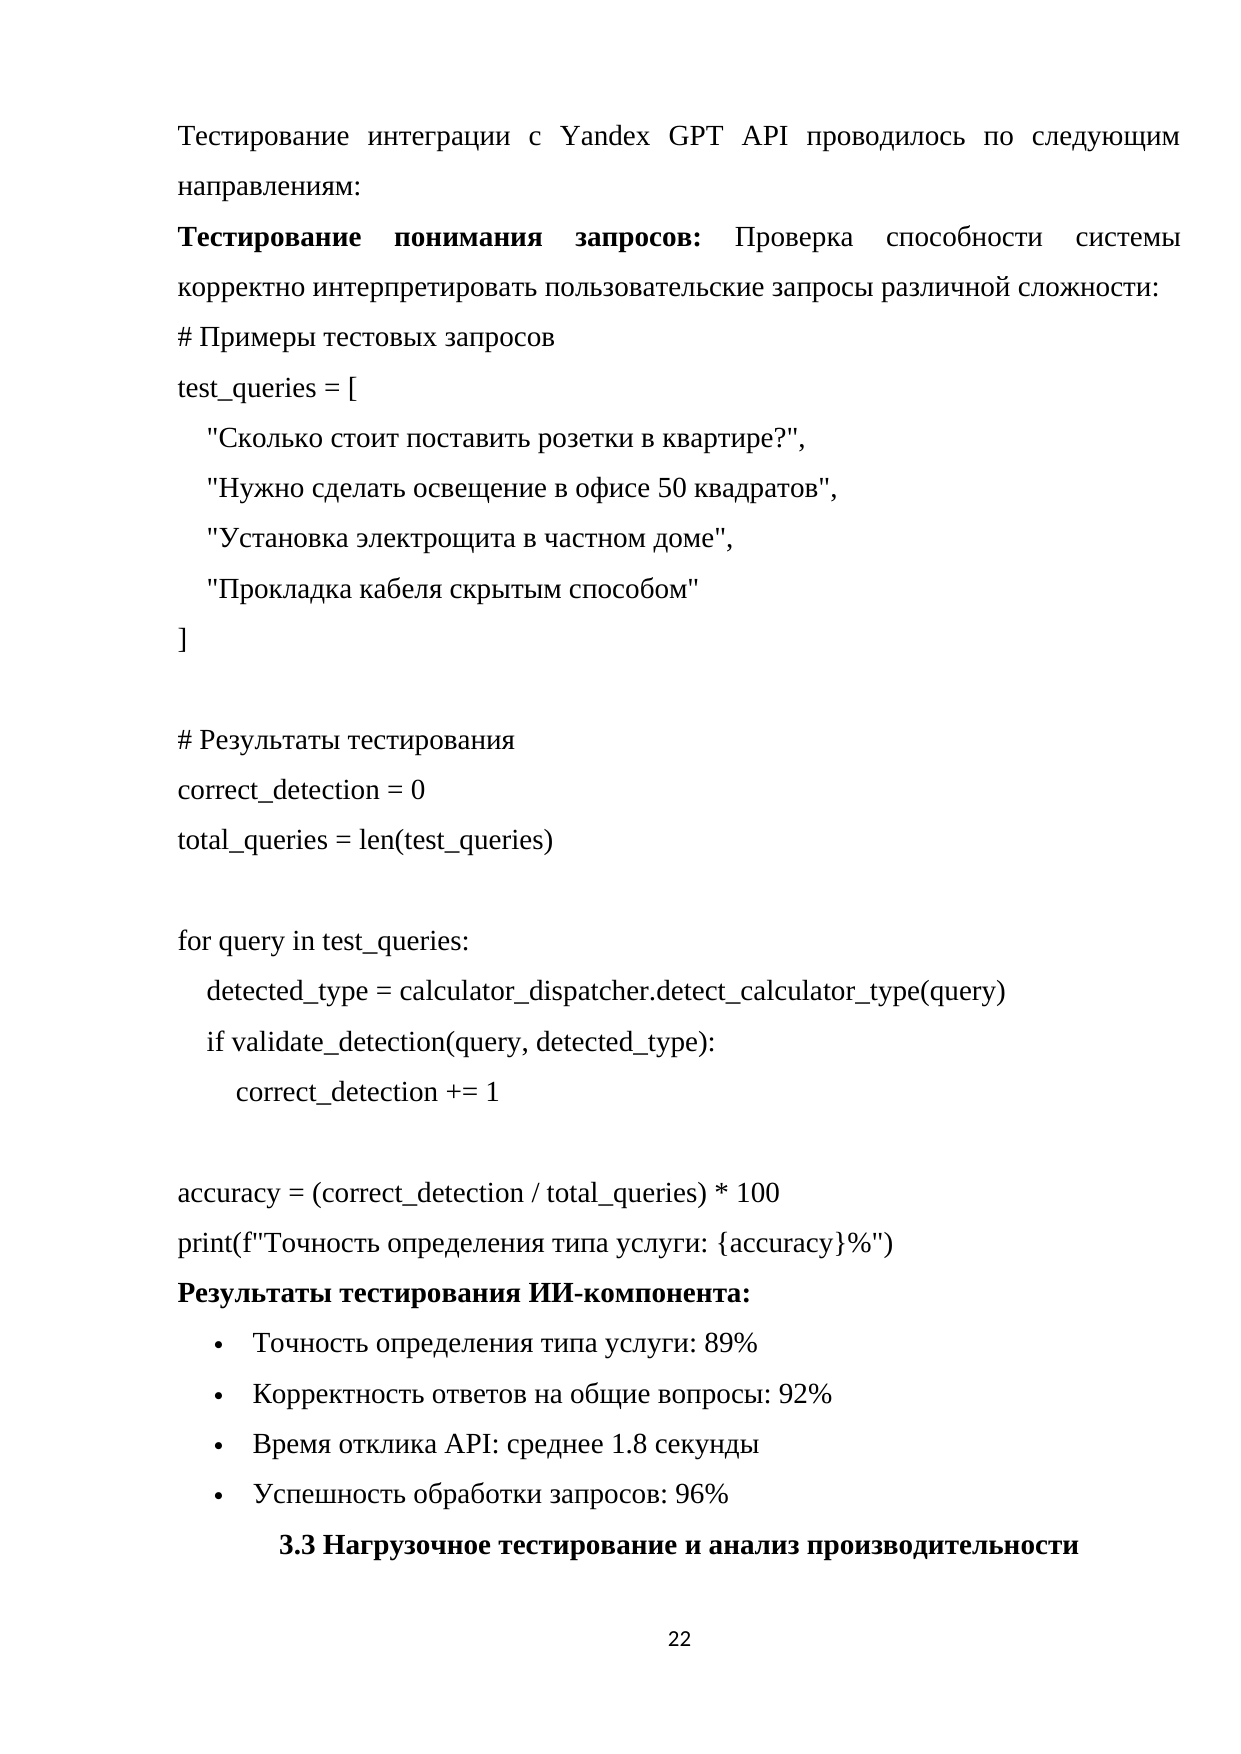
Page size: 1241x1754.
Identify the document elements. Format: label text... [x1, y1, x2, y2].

list Время отклика API: среднее 1.8 секунды [215, 1426, 1181, 1460]
text # Результаты тестирования [177, 722, 1181, 755]
text Тестирование интеграции с Yandex GPT API проводилось по следующим направлениям: [177, 118, 1181, 202]
text for query in test_queries: [177, 923, 1181, 957]
list Успешность обработки запросов: 96% [215, 1477, 1181, 1510]
text total_queries = len(test_queries) [177, 822, 1181, 856]
list Корректность ответов на общие вопросы: 92% [215, 1376, 1181, 1409]
text detected_type = calculator_dispatcher.detect_calculator_type(query) [177, 973, 1181, 1007]
text print(f"Точность определения типа услуги: {accuracy}%") [177, 1225, 1181, 1258]
text 3.3 Нагрузочное тестирование и анализ производительности [177, 1527, 1181, 1560]
text "Нужно сделать освещение в офисе 50 квадратов", [177, 470, 1181, 504]
text Результаты тестирования ИИ-компонента: [177, 1275, 1181, 1309]
text test_queries = [ [177, 370, 1181, 403]
text Тестирование понимания запросов: Проверка способности системы корректно интерпретировать пользовательские запросы различной сложности: [177, 219, 1181, 303]
text correct_detection = 0 [177, 772, 1181, 806]
text correct_detection += 1 [177, 1074, 1181, 1108]
text ] [177, 621, 1181, 655]
text "Установка электрощита в частном доме", [177, 521, 1181, 554]
text "Прокладка кабеля скрытым способом" [177, 571, 1181, 604]
text # Примеры тестовых запросов [177, 319, 1181, 353]
text "Сколько стоит поставить розетки в квартире?", [177, 420, 1181, 453]
text accuracy = (correct_detection / total_queries) * 100 [177, 1175, 1181, 1208]
list Точность определения типа услуги: 89% [215, 1326, 1181, 1359]
text if validate_detection(query, detected_type): [177, 1024, 1181, 1057]
